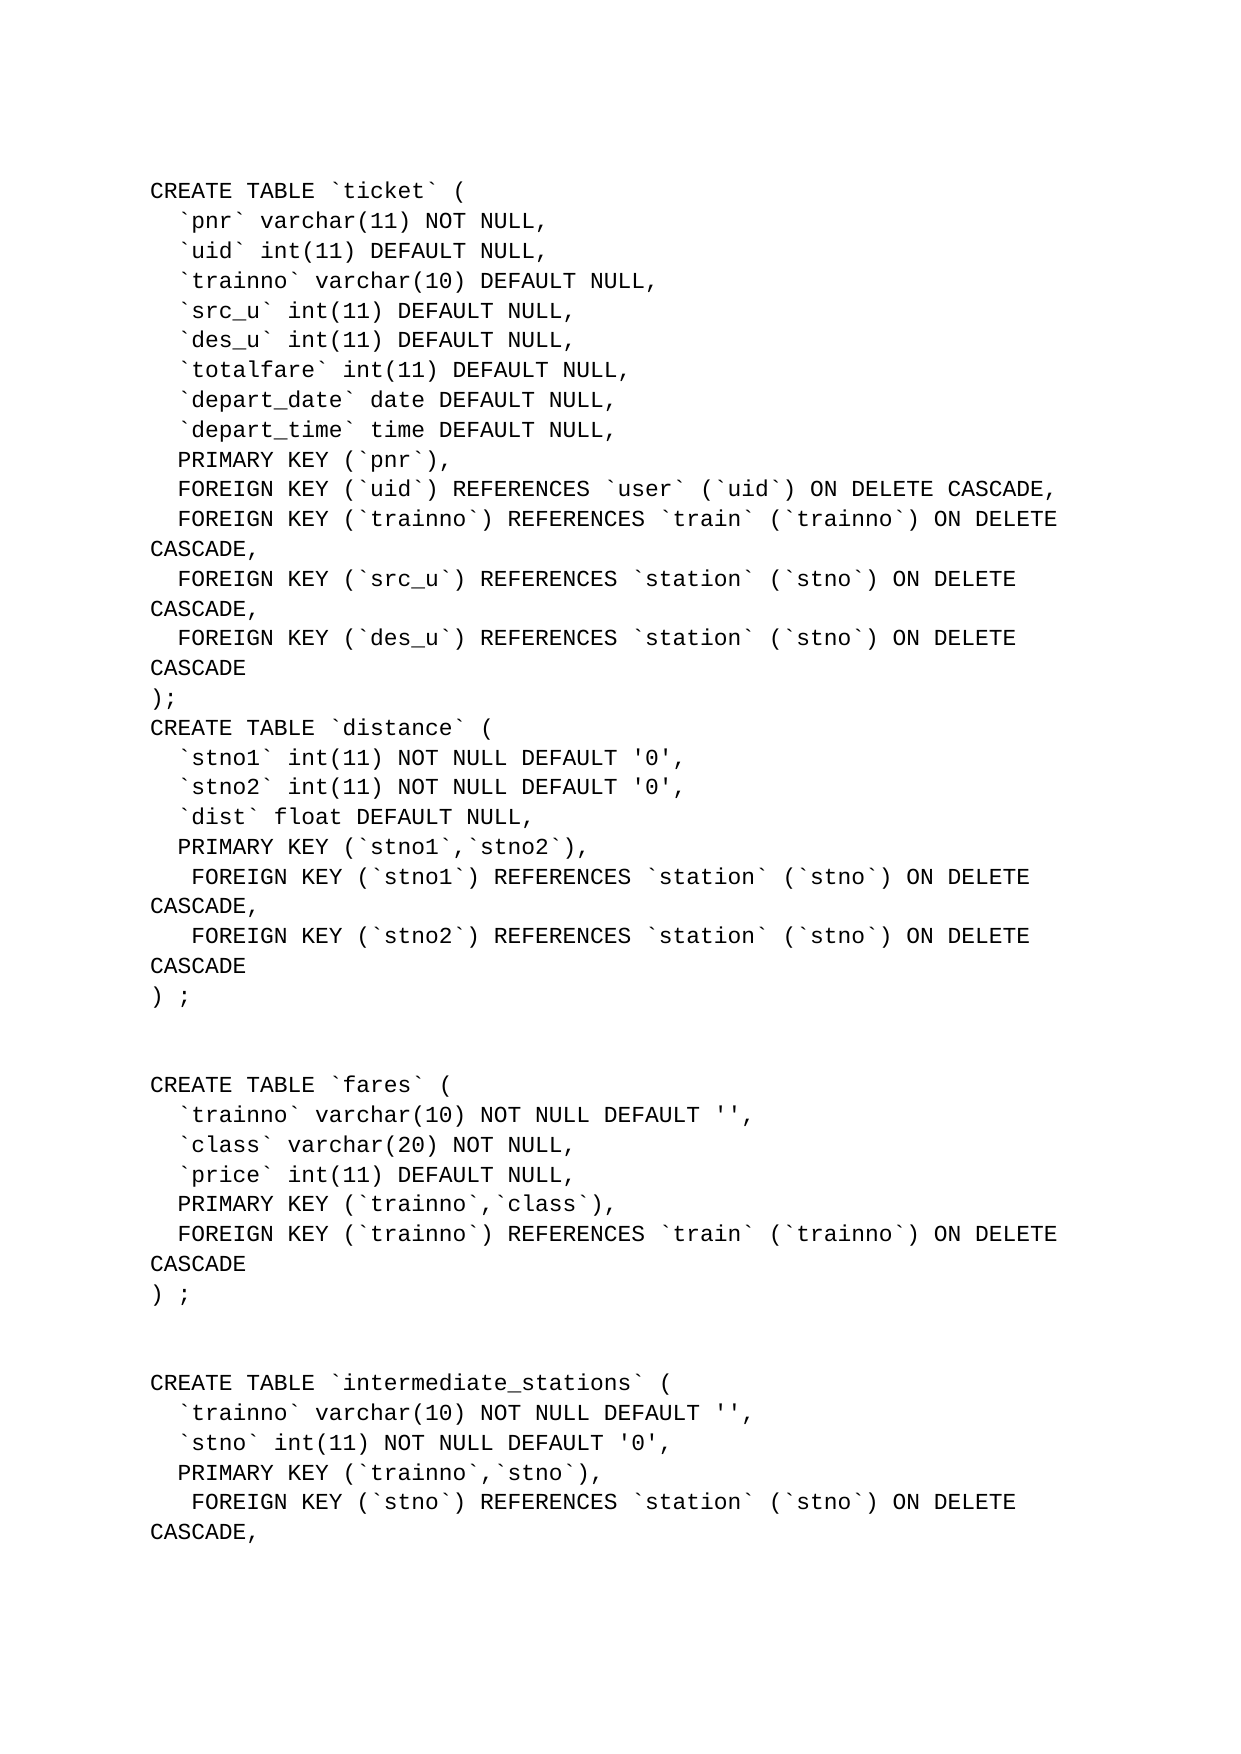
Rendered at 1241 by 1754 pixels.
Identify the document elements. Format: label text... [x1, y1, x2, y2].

text FOREIGN KEY (`stno`) REFERENCES `station` (`stno`) ON DELETE CASCADE, [150, 1491, 1090, 1546]
text `class` varchar(20) NOT NULL, [150, 1133, 1090, 1159]
text CREATE TABLE `intermediate_stations` ( [150, 1371, 1090, 1397]
text FOREIGN KEY (`stno1`) REFERENCES `station` (`stno`) ON DELETE CASCADE, [150, 865, 1090, 921]
text FOREIGN KEY (`src_u`) REFERENCES `station` (`stno`) ON DELETE CASCADE, [150, 567, 1090, 623]
text `price` int(11) DEFAULT NULL, [150, 1163, 1090, 1189]
text ); [150, 686, 1090, 712]
text FOREIGN KEY (`trainno`) REFERENCES `train` (`trainno`) ON DELETE CASCADE [150, 1222, 1090, 1278]
text `stno` int(11) NOT NULL DEFAULT '0', [150, 1431, 1090, 1457]
text `dist` float DEFAULT NULL, [150, 805, 1090, 831]
text CREATE TABLE `distance` ( [150, 716, 1090, 742]
text FOREIGN KEY (`des_u`) REFERENCES `station` (`stno`) ON DELETE CASCADE [150, 627, 1090, 682]
text ) ; [150, 984, 1090, 1010]
text PRIMARY KEY (`pnr`), [150, 448, 1090, 474]
text `src_u` int(11) DEFAULT NULL, [150, 299, 1090, 325]
text CREATE TABLE `fares` ( [150, 1073, 1090, 1099]
text `depart_time` time DEFAULT NULL, [150, 418, 1090, 444]
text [150, 1401, 1090, 1427]
text `stno1` int(11) NOT NULL DEFAULT '0', [150, 746, 1090, 772]
text `pnr` varchar(11) NOT NULL, [150, 209, 1090, 236]
text `trainno` varchar(10) NOT NULL DEFAULT '', [150, 1103, 1090, 1129]
text `totalfare` int(11) DEFAULT NULL, [150, 358, 1090, 384]
text `uid` int(11) DEFAULT NULL, [150, 239, 1090, 265]
text FOREIGN KEY (`uid`) REFERENCES `user` (`uid`) ON DELETE CASCADE, [150, 478, 1090, 504]
text `des_u` int(11) DEFAULT NULL, [150, 329, 1090, 355]
text PRIMARY KEY (`trainno`,`class`), [150, 1193, 1090, 1219]
text ) ; [150, 1282, 1090, 1308]
text PRIMARY KEY (`stno1`,`stno2`), [150, 835, 1090, 861]
text PRIMARY KEY (`trainno`,`stno`), [150, 1461, 1090, 1487]
text `stno2` int(11) NOT NULL DEFAULT '0', [150, 776, 1090, 802]
text `depart_date` date DEFAULT NULL, [150, 388, 1090, 414]
text FOREIGN KEY (`trainno`) REFERENCES `train` (`trainno`) ON DELETE CASCADE, [150, 507, 1090, 563]
text FOREIGN KEY (`stno2`) REFERENCES `station` (`stno`) ON DELETE CASCADE [150, 924, 1090, 980]
text `trainno` varchar(10) DEFAULT NULL, [150, 269, 1090, 295]
text CREATE TABLE `ticket` ( [150, 180, 1090, 206]
